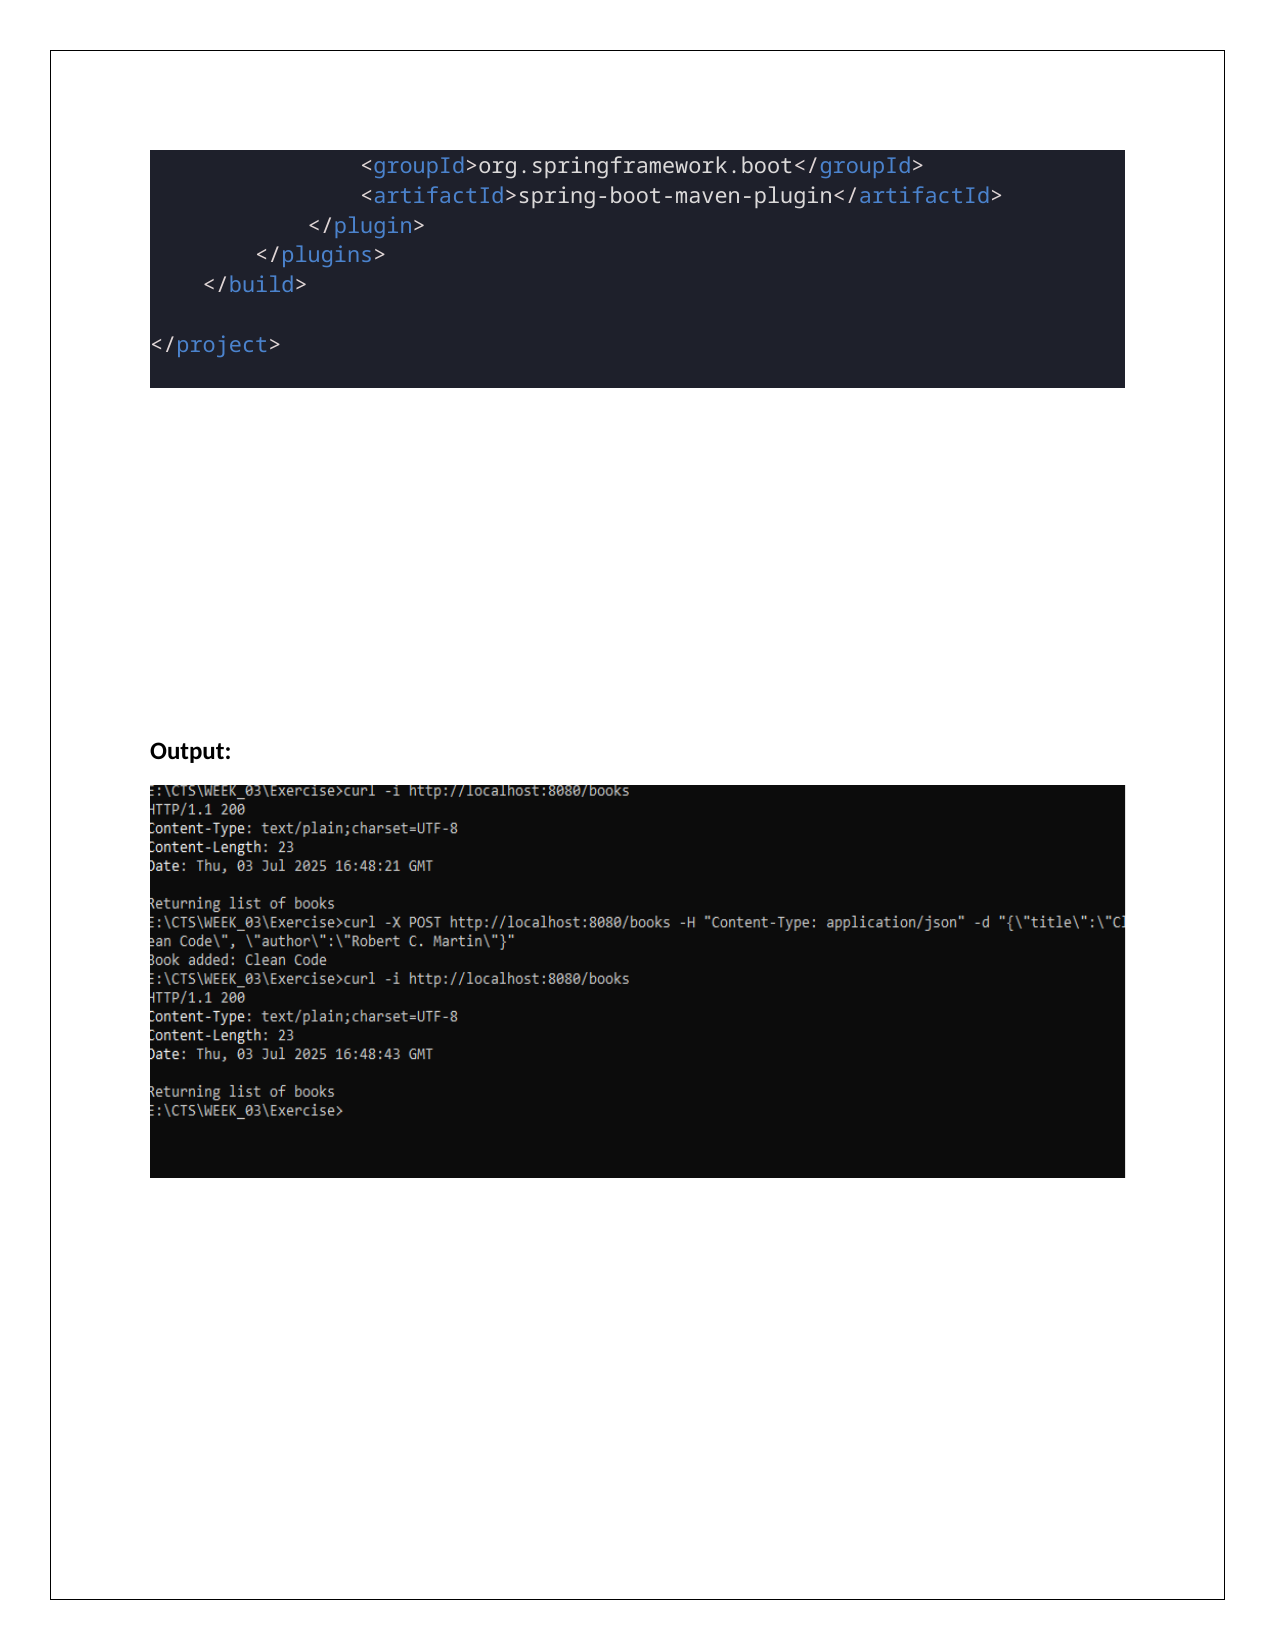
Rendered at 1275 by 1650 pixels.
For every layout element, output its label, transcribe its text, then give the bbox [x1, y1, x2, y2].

text <artifactId>spring-boot-maven-plugin</artifactId> [150, 180, 1125, 209]
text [150, 150, 1125, 180]
text </project> [150, 329, 1125, 358]
picture [150, 785, 1125, 1178]
text </build> [150, 269, 1125, 299]
text </plugins> [150, 239, 1125, 269]
text </plugin> [150, 209, 1125, 239]
text Output: [150, 735, 1125, 766]
